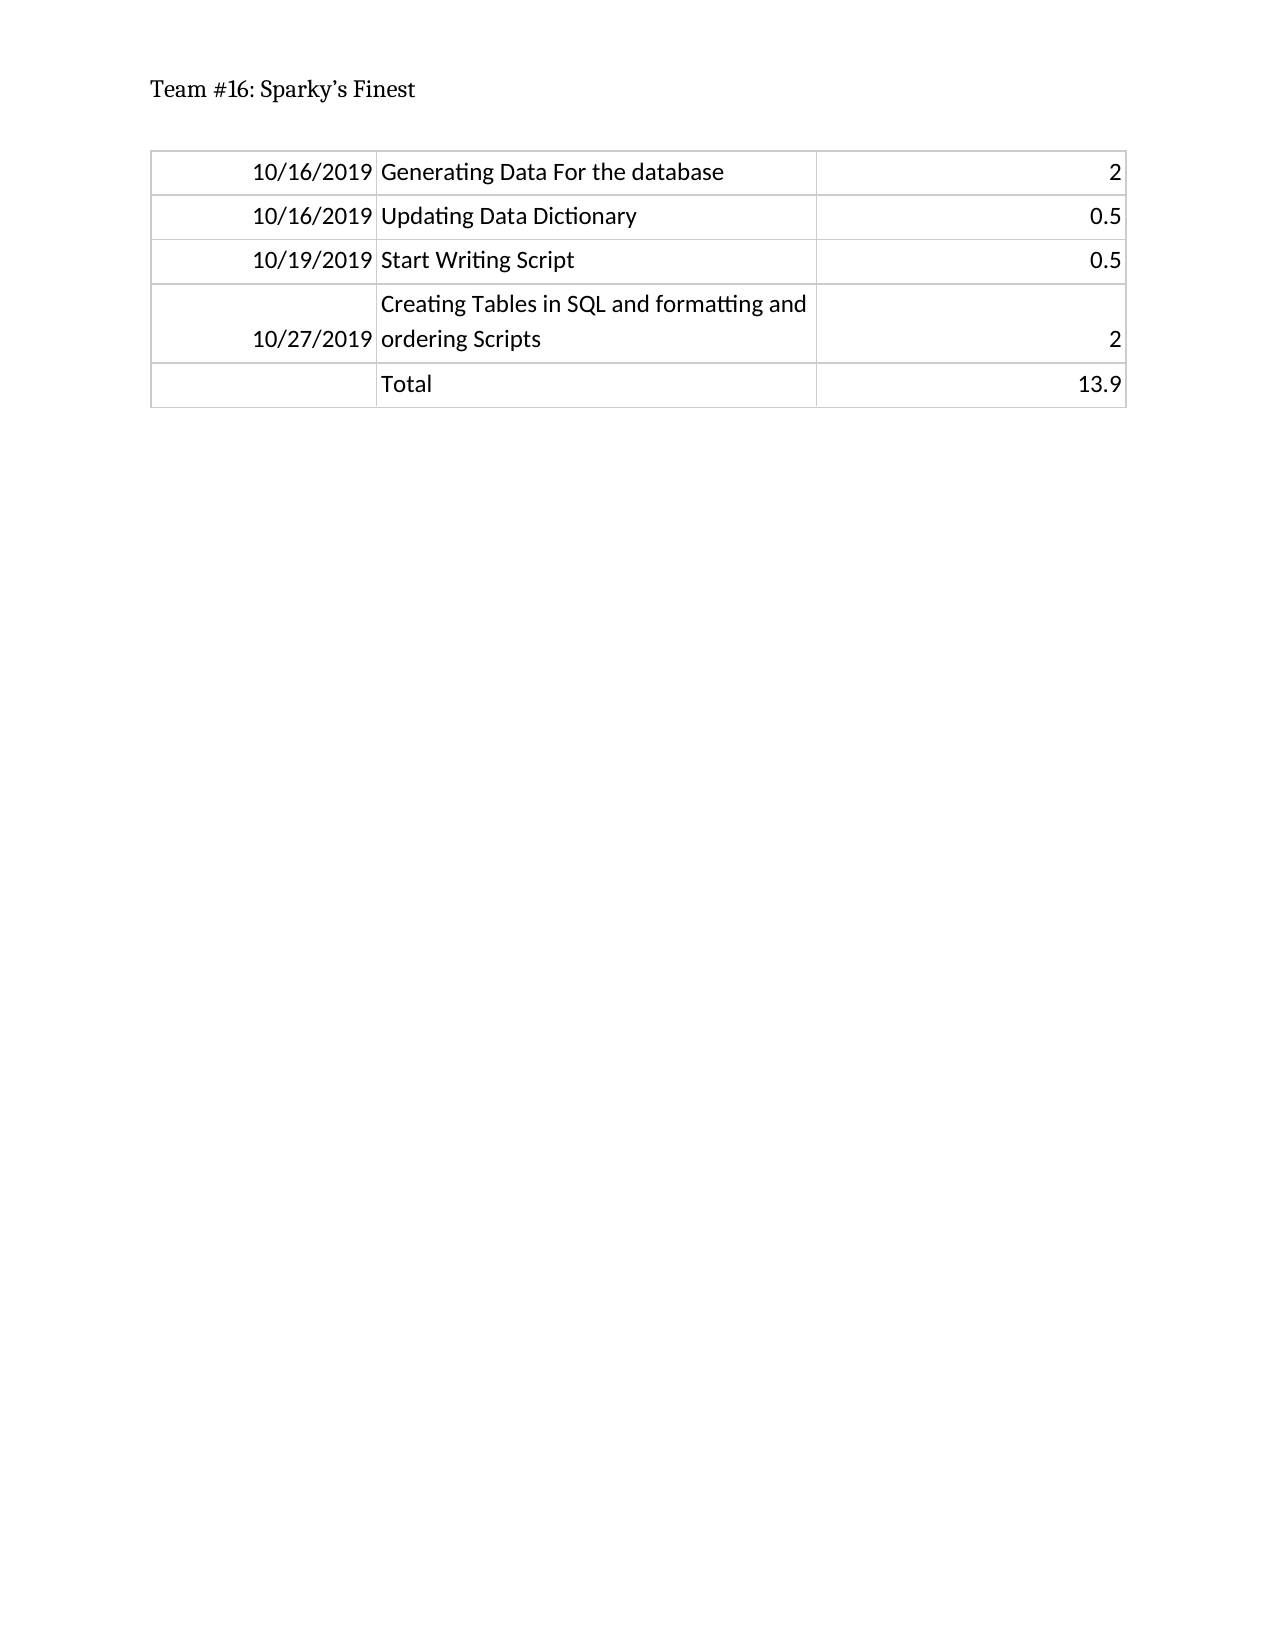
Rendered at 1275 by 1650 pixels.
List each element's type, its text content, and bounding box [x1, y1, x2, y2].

table_cell 13.9 [817, 364, 1125, 406]
table_cell 10/16/2019 [152, 152, 376, 194]
table_cell 0.5 [817, 196, 1125, 238]
table_cell Creating Tables in SQL and formatting and ordering Scripts [377, 285, 816, 362]
table_cell Total [377, 364, 816, 406]
table_cell 10/27/2019 [152, 285, 376, 362]
table_cell [152, 364, 376, 406]
table_cell 2 [817, 152, 1125, 194]
table_cell Start Writing Script [377, 240, 816, 283]
table_cell 10/16/2019 [152, 196, 376, 238]
table_cell Updating Data Dictionary [377, 196, 816, 238]
table_cell Generating Data For the database [377, 152, 816, 194]
table_cell 0.5 [817, 240, 1125, 283]
table_cell 10/19/2019 [152, 240, 376, 283]
table_cell 2 [817, 285, 1125, 362]
